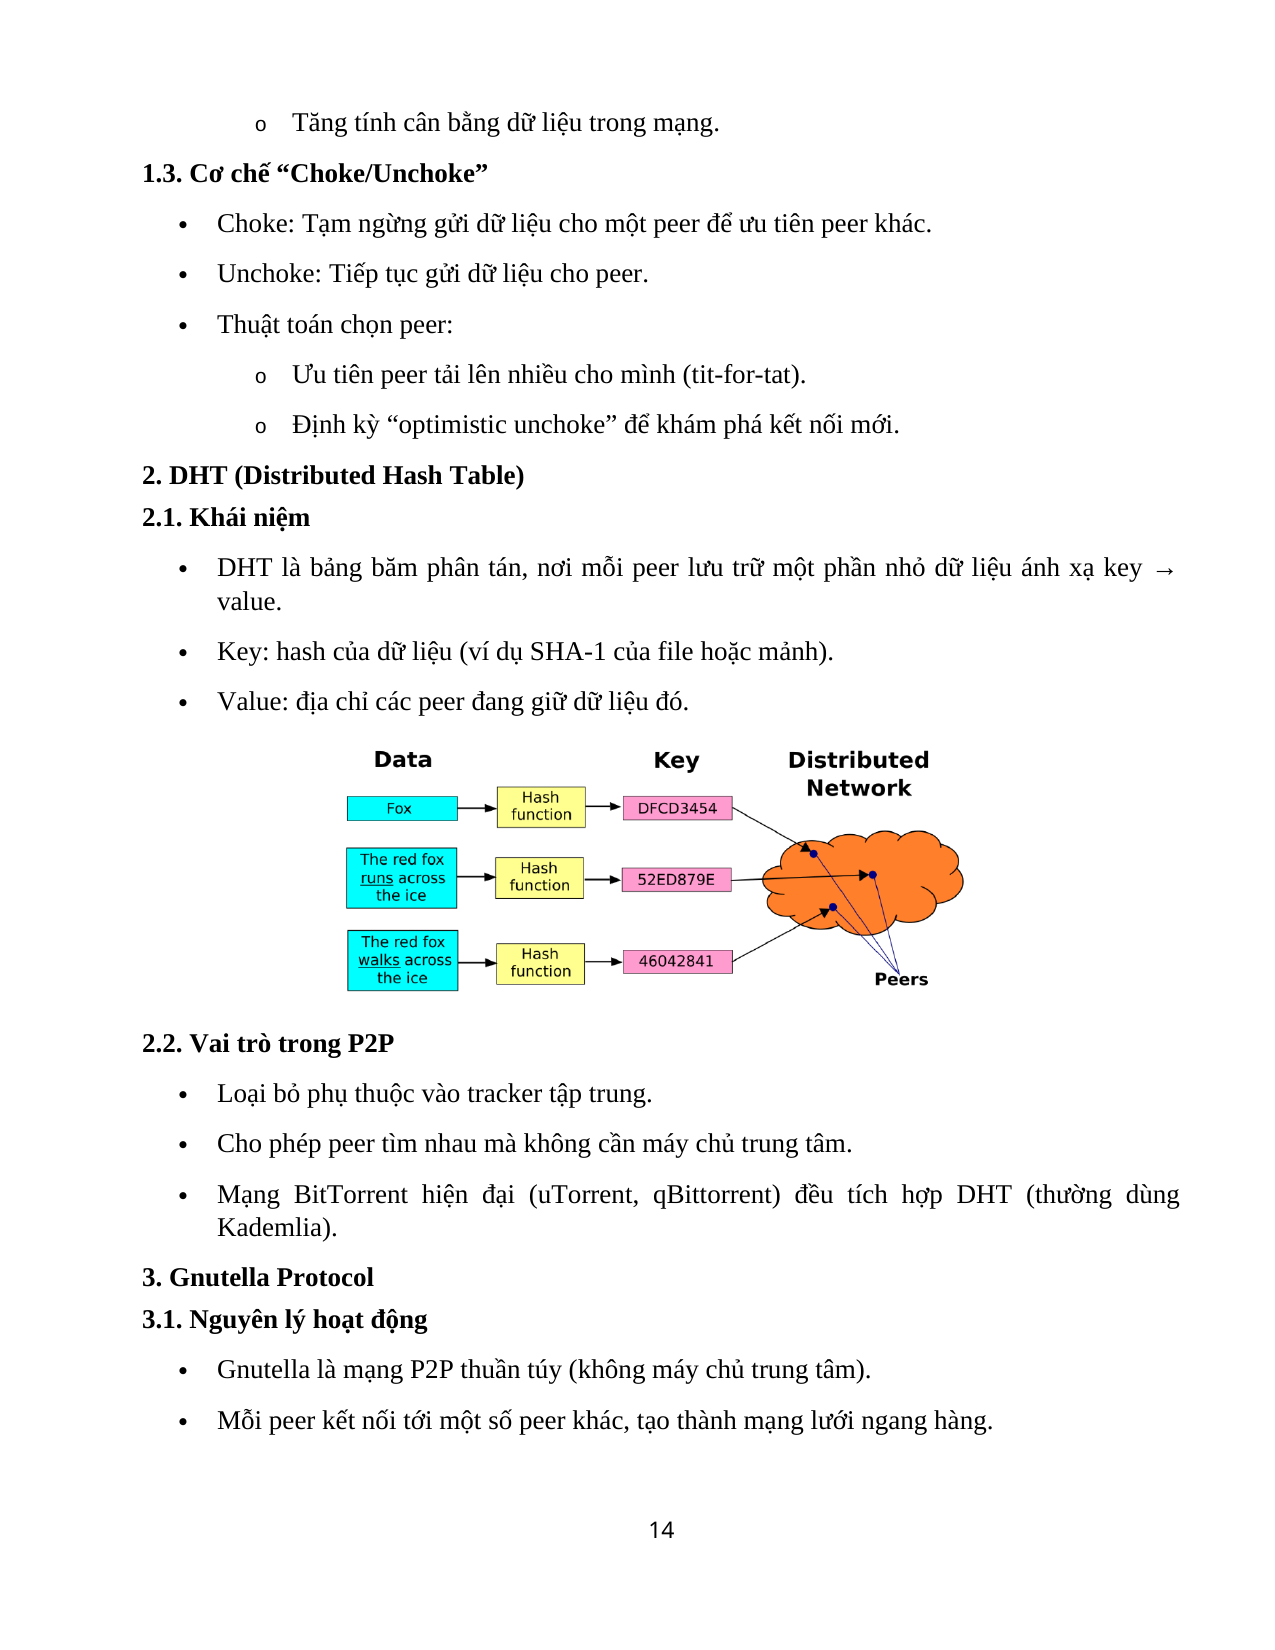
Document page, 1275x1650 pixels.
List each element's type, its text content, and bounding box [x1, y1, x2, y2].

list Choke: Tạm ngừng gửi dữ liệu cho một peer để ưu tiên peer khác. [179, 207, 1181, 238]
list Gnutella là mạng P2P thuần túy (không máy chủ trung tâm). [179, 1354, 1181, 1385]
list Tăng tính cân bằng dữ liệu trong mạng. [254, 106, 1181, 138]
list Key: hash của dữ liệu (ví dụ SHA-1 của file hoặc mảnh). [179, 635, 1181, 666]
subtitle 2. DHT (Distributed Hash Table) [142, 459, 1181, 491]
list Unchoke: Tiếp tục gửi dữ liệu cho peer. [179, 257, 1181, 289]
list Value: địa chỉ các peer đang giữ dữ liệu đó. [179, 685, 1181, 717]
list Cho phép peer tìm nhau mà không cần máy chủ trung tâm. [179, 1128, 1181, 1159]
text 2.1. Khái niệm [142, 501, 1181, 532]
list Thuật toán chọn peer: [179, 308, 1181, 339]
picture [336, 735, 986, 1008]
list Loại bỏ phụ thuộc vào tracker tập trung. [179, 1077, 1181, 1108]
list Định kỳ “optimistic unchoke” để khám phá kết nối mới. [254, 409, 1181, 440]
text 1.3. Cơ chế “Choke/Unchoke” [142, 157, 1181, 188]
list Ưu tiên peer tải lên nhiều cho mình (tit-for-tat). [254, 358, 1181, 389]
list Mạng BitTorrent hiện đại (uTorrent, qBittorrent) đều tích hợp DHT (thường dùng Kademlia). [179, 1178, 1181, 1242]
text 2.2. Vai trò trong P2P [142, 1027, 1181, 1058]
list DHT là bảng băm phân tán, nơi mỗi peer lưu trữ một phần nhỏ dữ liệu ánh xạ key → value. [179, 551, 1181, 616]
text 3.1. Nguyên lý hoạt động [142, 1303, 1181, 1334]
subtitle 3. Gnutella Protocol [142, 1262, 1181, 1293]
list Mỗi peer kết nối tới một số peer khác, tạo thành mạng lưới ngang hàng. [179, 1404, 1181, 1435]
